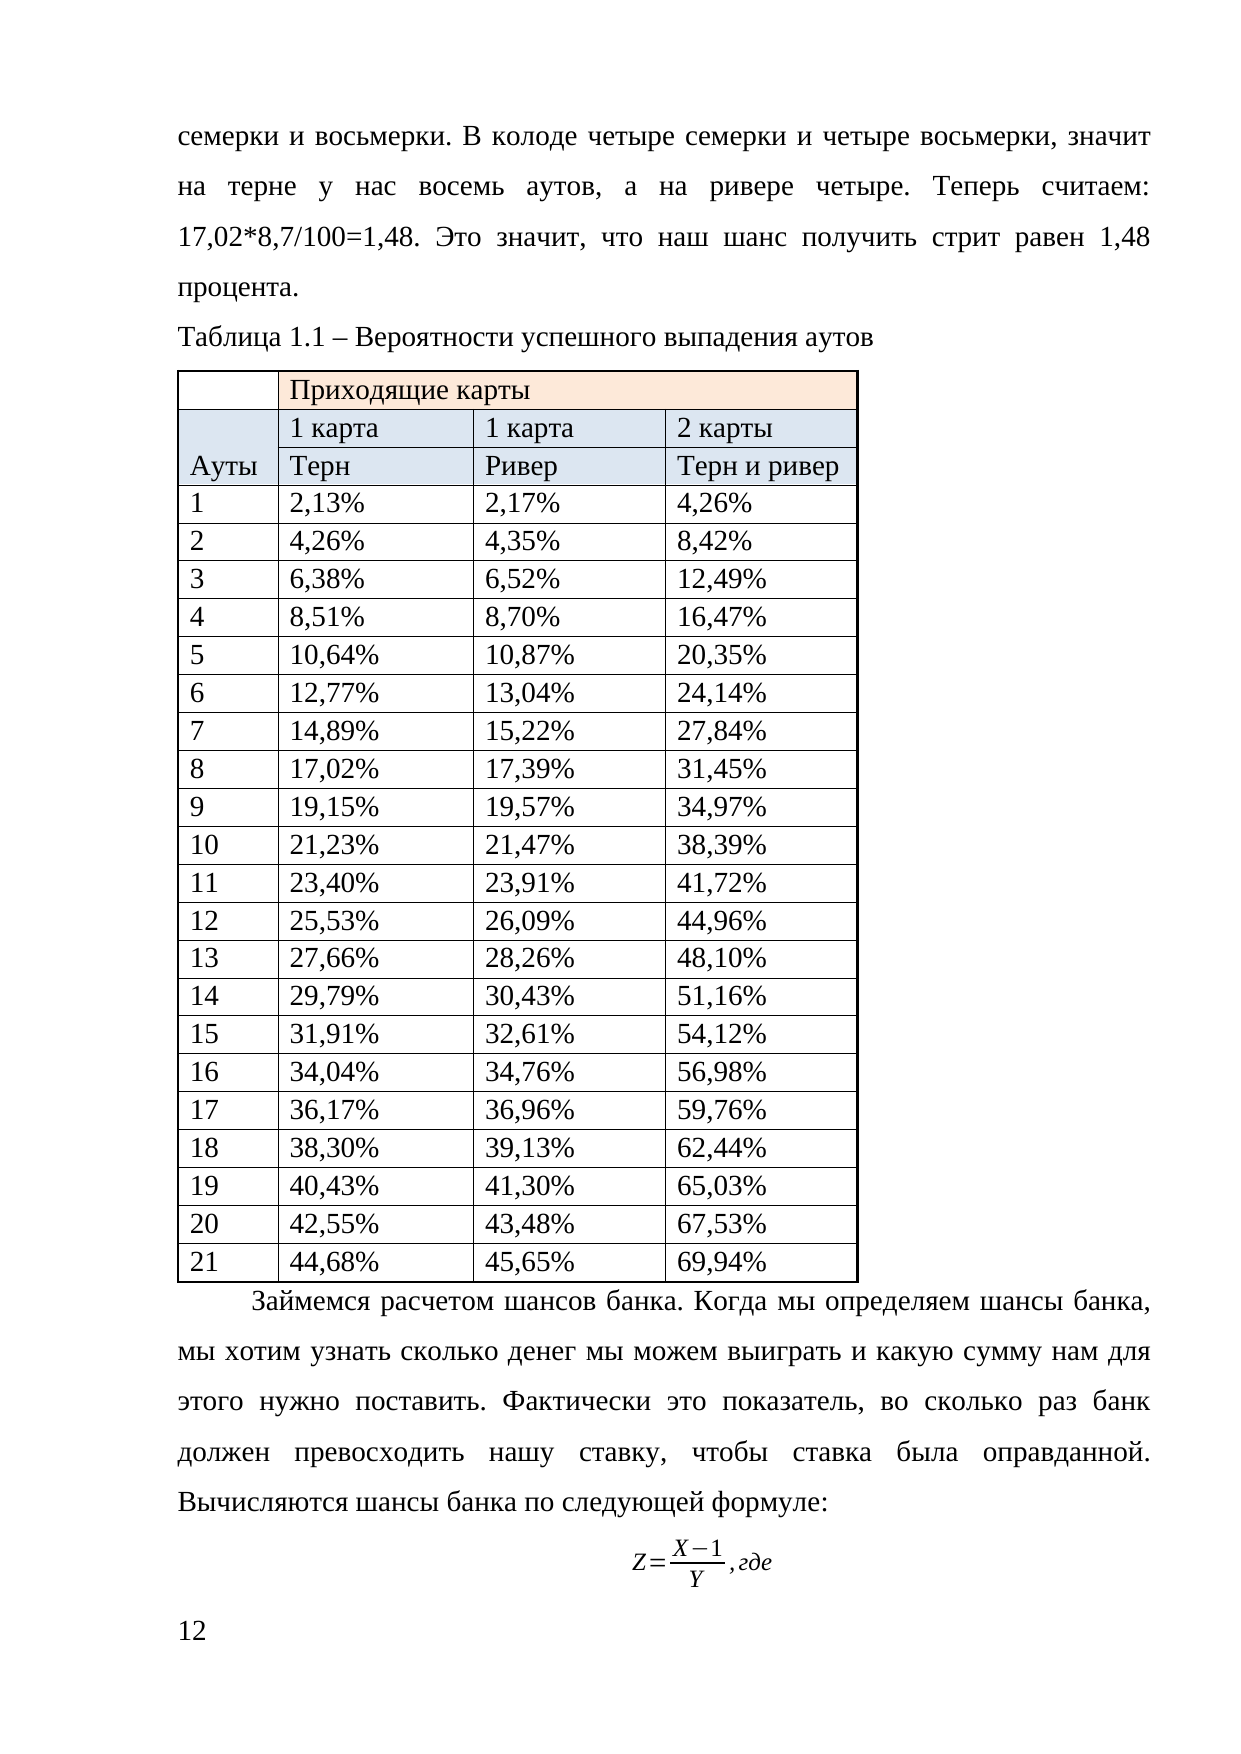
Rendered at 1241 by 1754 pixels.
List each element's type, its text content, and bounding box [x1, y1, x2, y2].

table_cell 16,47% [666, 599, 856, 636]
table_cell 1 карта [279, 410, 473, 447]
table_cell 2,17% [474, 486, 665, 522]
table_cell 8,70% [474, 599, 665, 636]
table_cell 12,49% [666, 561, 856, 598]
table_cell 6,52% [474, 561, 665, 598]
table_cell 2 карты [666, 410, 856, 447]
table_cell 15,22% [474, 713, 665, 750]
table_cell 23,40% [279, 865, 473, 902]
table_cell 3 [179, 561, 278, 598]
table_cell 14 [179, 979, 278, 1015]
table_cell 25,53% [279, 903, 473, 939]
table_cell 54,12% [666, 1016, 856, 1053]
table_cell Ривер [474, 448, 665, 484]
table_cell 1 [179, 486, 278, 522]
table_cell 43,48% [474, 1206, 665, 1243]
table_cell 31,91% [279, 1016, 473, 1053]
table_cell 48,10% [666, 941, 856, 977]
table_cell 23,91% [474, 865, 665, 902]
table_cell 32,61% [474, 1016, 665, 1053]
table_cell 26,09% [474, 903, 665, 939]
table_cell 30,43% [474, 979, 665, 1015]
table_cell 8,51% [279, 599, 473, 636]
table_cell 44,96% [666, 903, 856, 939]
table_cell 65,03% [666, 1168, 856, 1205]
table_cell 4 [179, 599, 278, 636]
table_cell 8 [179, 751, 278, 788]
table_cell 69,94% [666, 1244, 856, 1281]
table_cell Терн и ривер [666, 448, 856, 484]
table_cell 59,76% [666, 1092, 856, 1129]
table_cell 4,26% [279, 524, 473, 560]
table_cell 19 [179, 1168, 278, 1205]
table_cell 41,30% [474, 1168, 665, 1205]
table_cell 12 [179, 903, 278, 939]
table_cell 34,76% [474, 1054, 665, 1091]
table_cell 17,39% [474, 751, 665, 788]
table_cell 21,47% [474, 827, 665, 864]
table_cell 27,84% [666, 713, 856, 750]
table_cell 17 [179, 1092, 278, 1129]
table_cell 4,35% [474, 524, 665, 560]
table_cell 56,98% [666, 1054, 856, 1091]
table_cell 13,04% [474, 675, 665, 712]
table_cell 38,39% [666, 827, 856, 864]
table_cell 39,13% [474, 1130, 665, 1167]
table_cell 13 [179, 941, 278, 977]
table_cell 2,13% [279, 486, 473, 522]
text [177, 118, 1152, 303]
table_cell 34,04% [279, 1054, 473, 1091]
table_cell 5 [179, 637, 278, 674]
table_cell 19,15% [279, 789, 473, 826]
table_cell 34,97% [666, 789, 856, 826]
table_cell 27,66% [279, 941, 473, 977]
table_cell 19,57% [474, 789, 665, 826]
table_cell 31,45% [666, 751, 856, 788]
table_cell 38,30% [279, 1130, 473, 1167]
table_cell 20,35% [666, 637, 856, 674]
table_cell 51,16% [666, 979, 856, 1015]
text Займемся расчетом шансов банка. Когда мы определяем шансы банка, мы хотим узнать сколько денег мы можем выиграть и какую сумму нам для этого нужно поставить. Фактически это показатель, во сколько раз банк должен превосходить нашу ставку, чтобы ставка была оправданной. Вычисляются шансы банка по следующей формуле: [177, 1283, 1152, 1518]
table_header Приходящие карты [279, 372, 856, 409]
table_cell Ауты [179, 410, 278, 484]
table_cell 11 [179, 865, 278, 902]
table_cell 29,79% [279, 979, 473, 1015]
table_cell 62,44% [666, 1130, 856, 1167]
table_cell 7 [179, 713, 278, 750]
table_cell 21 [179, 1244, 278, 1281]
table_cell 36,96% [474, 1092, 665, 1129]
table_cell 10,87% [474, 637, 665, 674]
table_cell 15 [179, 1016, 278, 1053]
table_cell 14,89% [279, 713, 473, 750]
table_cell 36,17% [279, 1092, 473, 1129]
table_cell 45,65% [474, 1244, 665, 1281]
table_cell 16 [179, 1054, 278, 1091]
table_cell 1 карта [474, 410, 665, 447]
table_cell 44,68% [279, 1244, 473, 1281]
text Таблица 1.1 – Вероятности успешного выпадения аутов [177, 319, 1152, 353]
table_cell 12,77% [279, 675, 473, 712]
table_cell 4,26% [666, 486, 856, 522]
table_cell 42,55% [279, 1206, 473, 1243]
table_cell 21,23% [279, 827, 473, 864]
table_cell 41,72% [666, 865, 856, 902]
table_cell 28,26% [474, 941, 665, 977]
table_cell 8,42% [666, 524, 856, 560]
table_cell 20 [179, 1206, 278, 1243]
table_header [179, 372, 278, 409]
table_cell 9 [179, 789, 278, 826]
table_cell Терн [279, 448, 473, 484]
table_cell 2 [179, 524, 278, 560]
table_cell 10,64% [279, 637, 473, 674]
table_cell 67,53% [666, 1206, 856, 1243]
table_cell 18 [179, 1130, 278, 1167]
table_cell 6,38% [279, 561, 473, 598]
table_cell 6 [179, 675, 278, 712]
table_cell 10 [179, 827, 278, 864]
table_cell 24,14% [666, 675, 856, 712]
table_cell 40,43% [279, 1168, 473, 1205]
table_cell 17,02% [279, 751, 473, 788]
